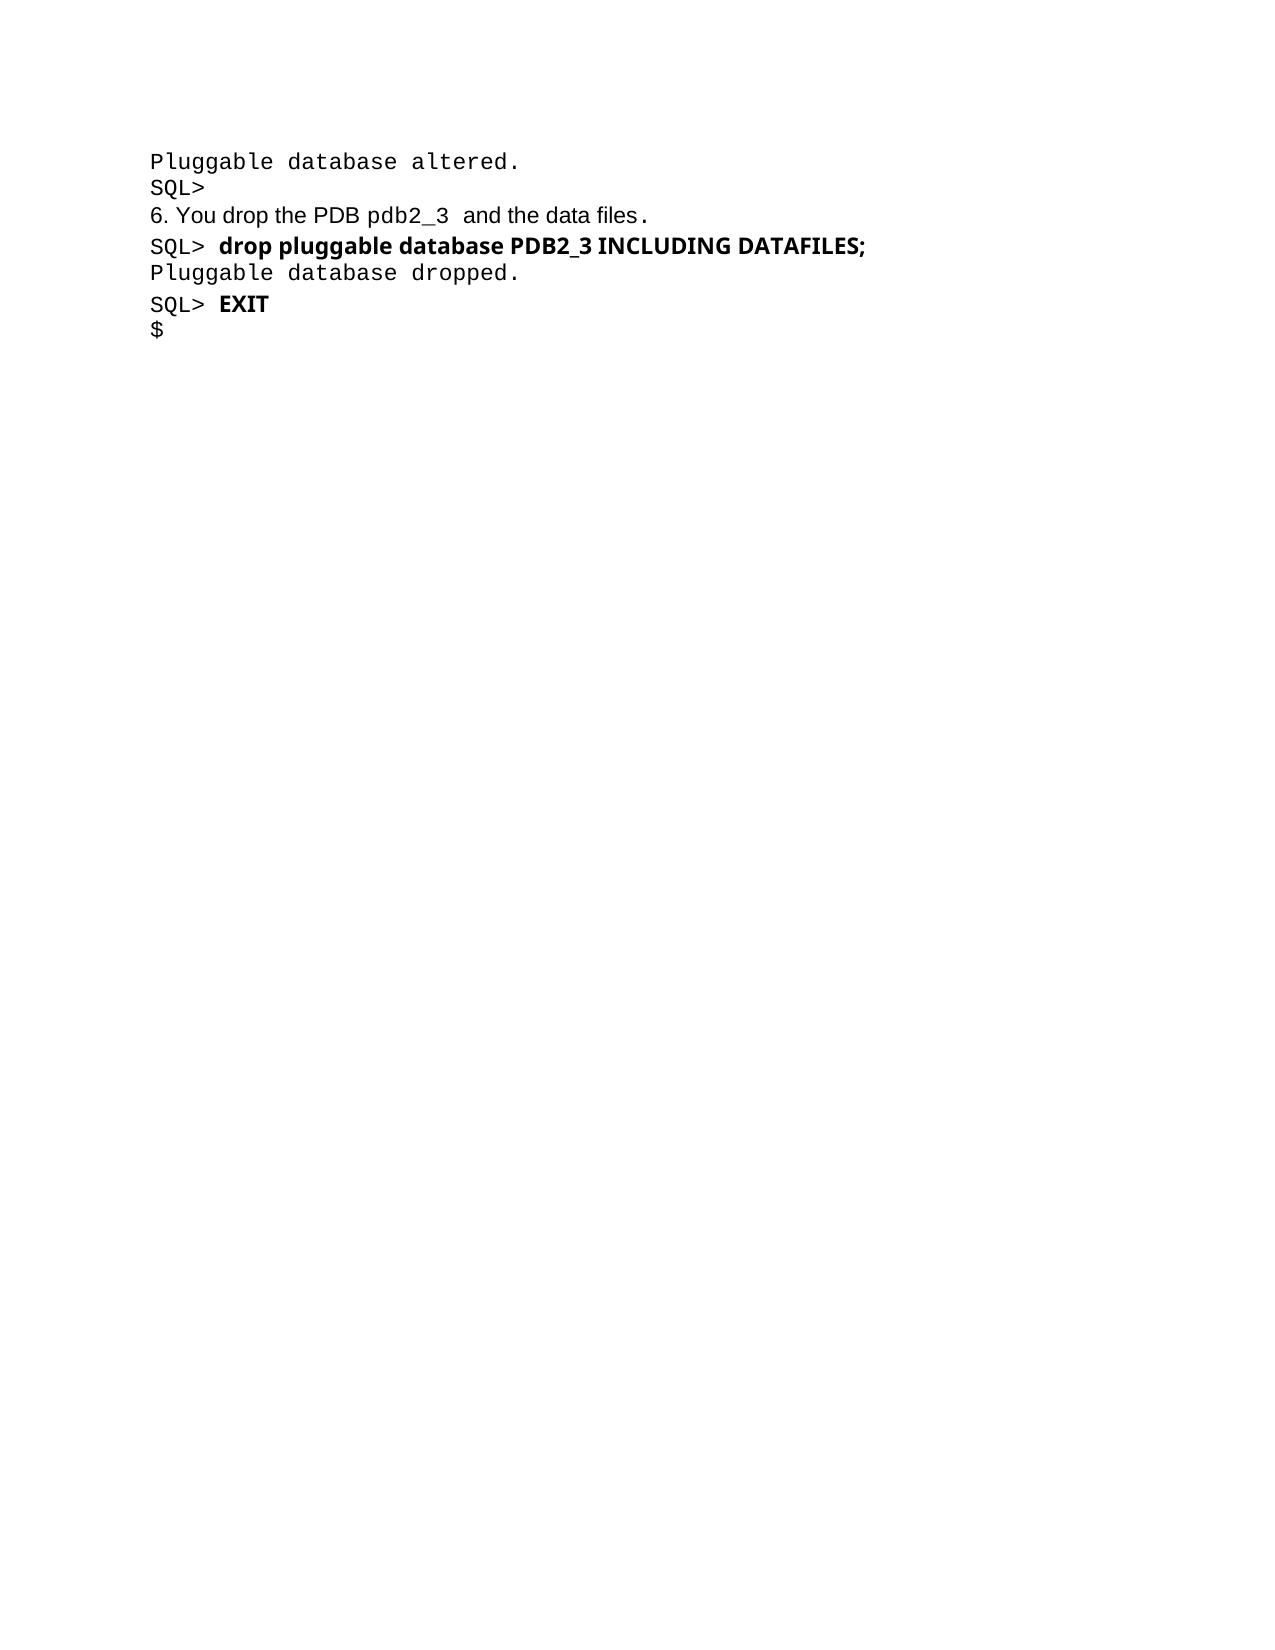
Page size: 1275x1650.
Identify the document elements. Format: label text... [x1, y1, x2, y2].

text SQL> [150, 176, 1125, 202]
text SQL> drop pluggable database PDB2_3 INCLUDING DATAFILES; [150, 230, 1125, 262]
text 6. You drop the PDB pdb2_3 and the data files. [150, 202, 1125, 230]
text Pluggable database dropped. [150, 262, 1125, 287]
text Pluggable database altered. [150, 150, 1125, 176]
text SQL> EXIT [150, 287, 1125, 319]
text $ [150, 319, 1125, 345]
